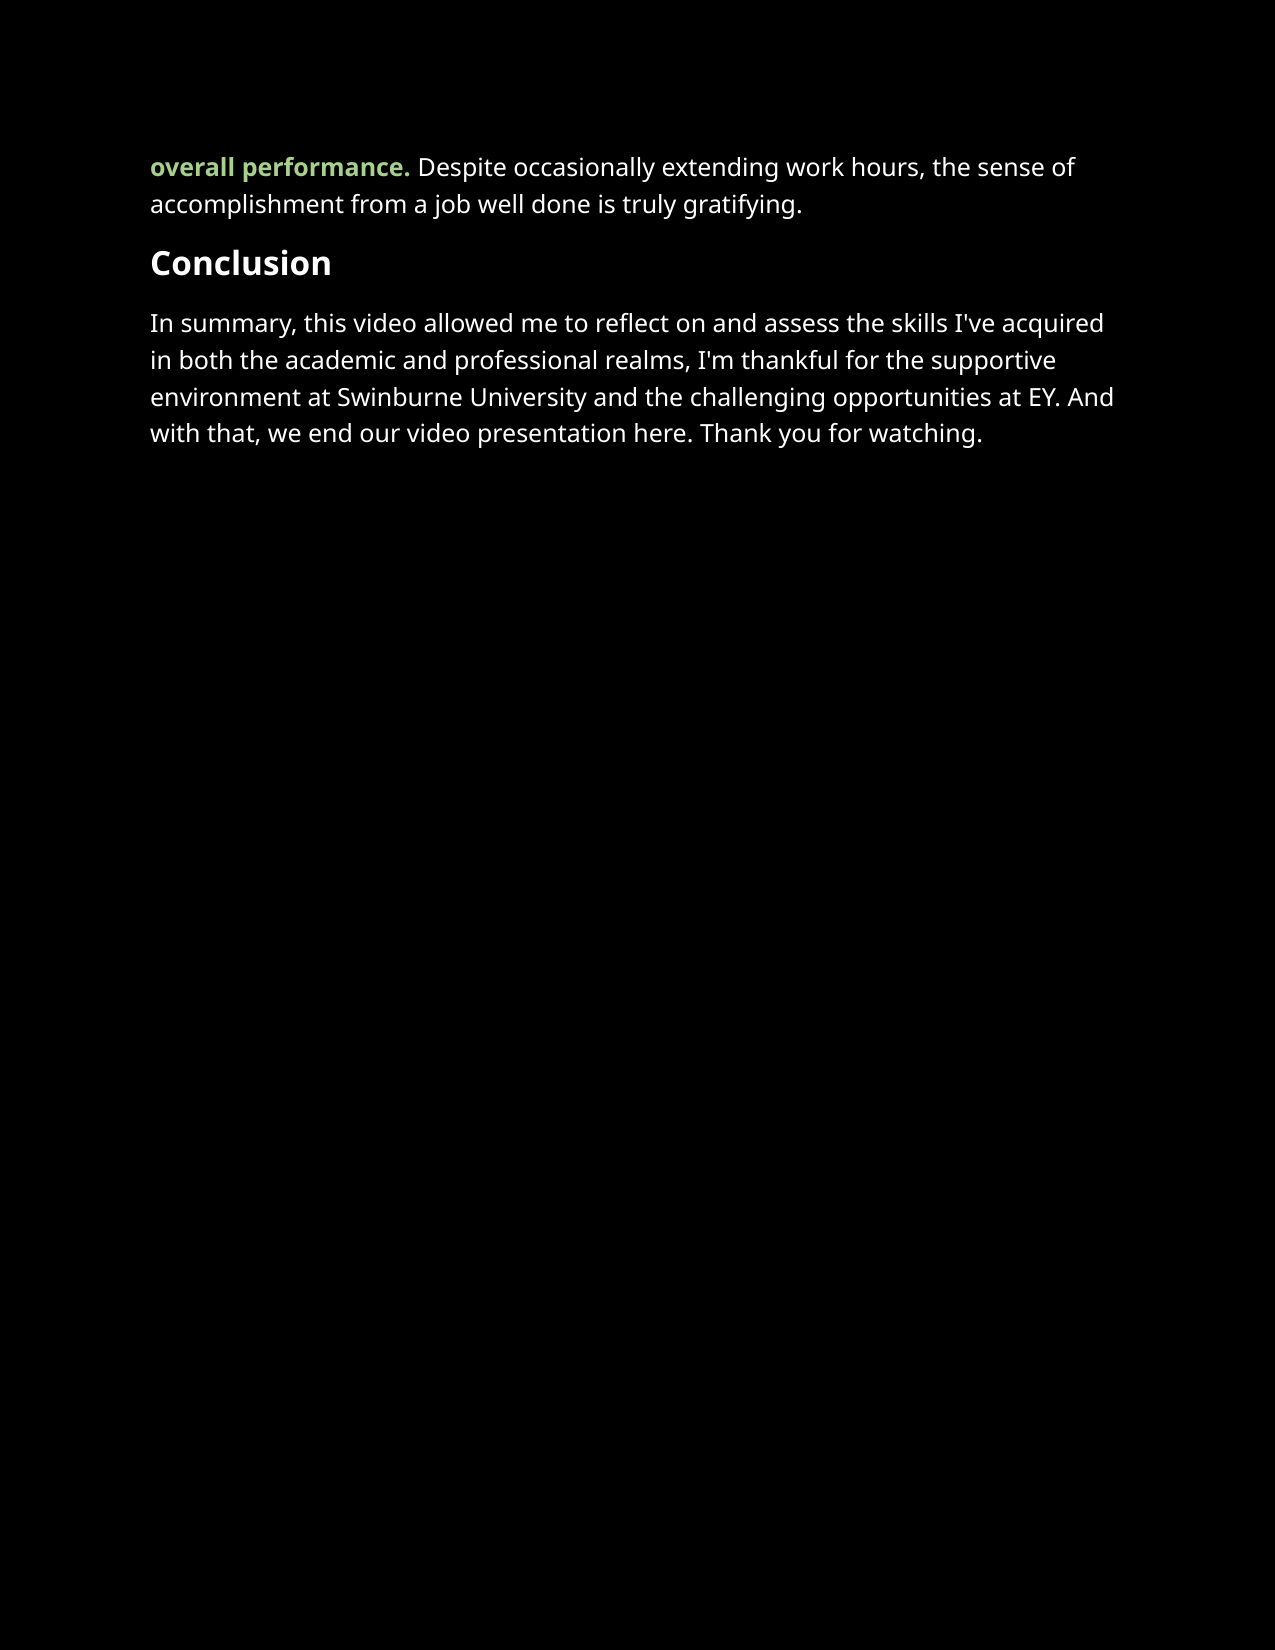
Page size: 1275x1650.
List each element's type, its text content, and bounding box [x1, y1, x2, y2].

text Conclusion [150, 240, 1125, 286]
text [150, 150, 1125, 221]
text In summary, this video allowed me to reflect on and assess the skills I've acquired in both the academic and professional realms, I'm thankful for the supportive environment at Swinburne University and the challenging opportunities at EY. And with that, we end our video presentation here. Thank you for watching. [150, 306, 1125, 450]
